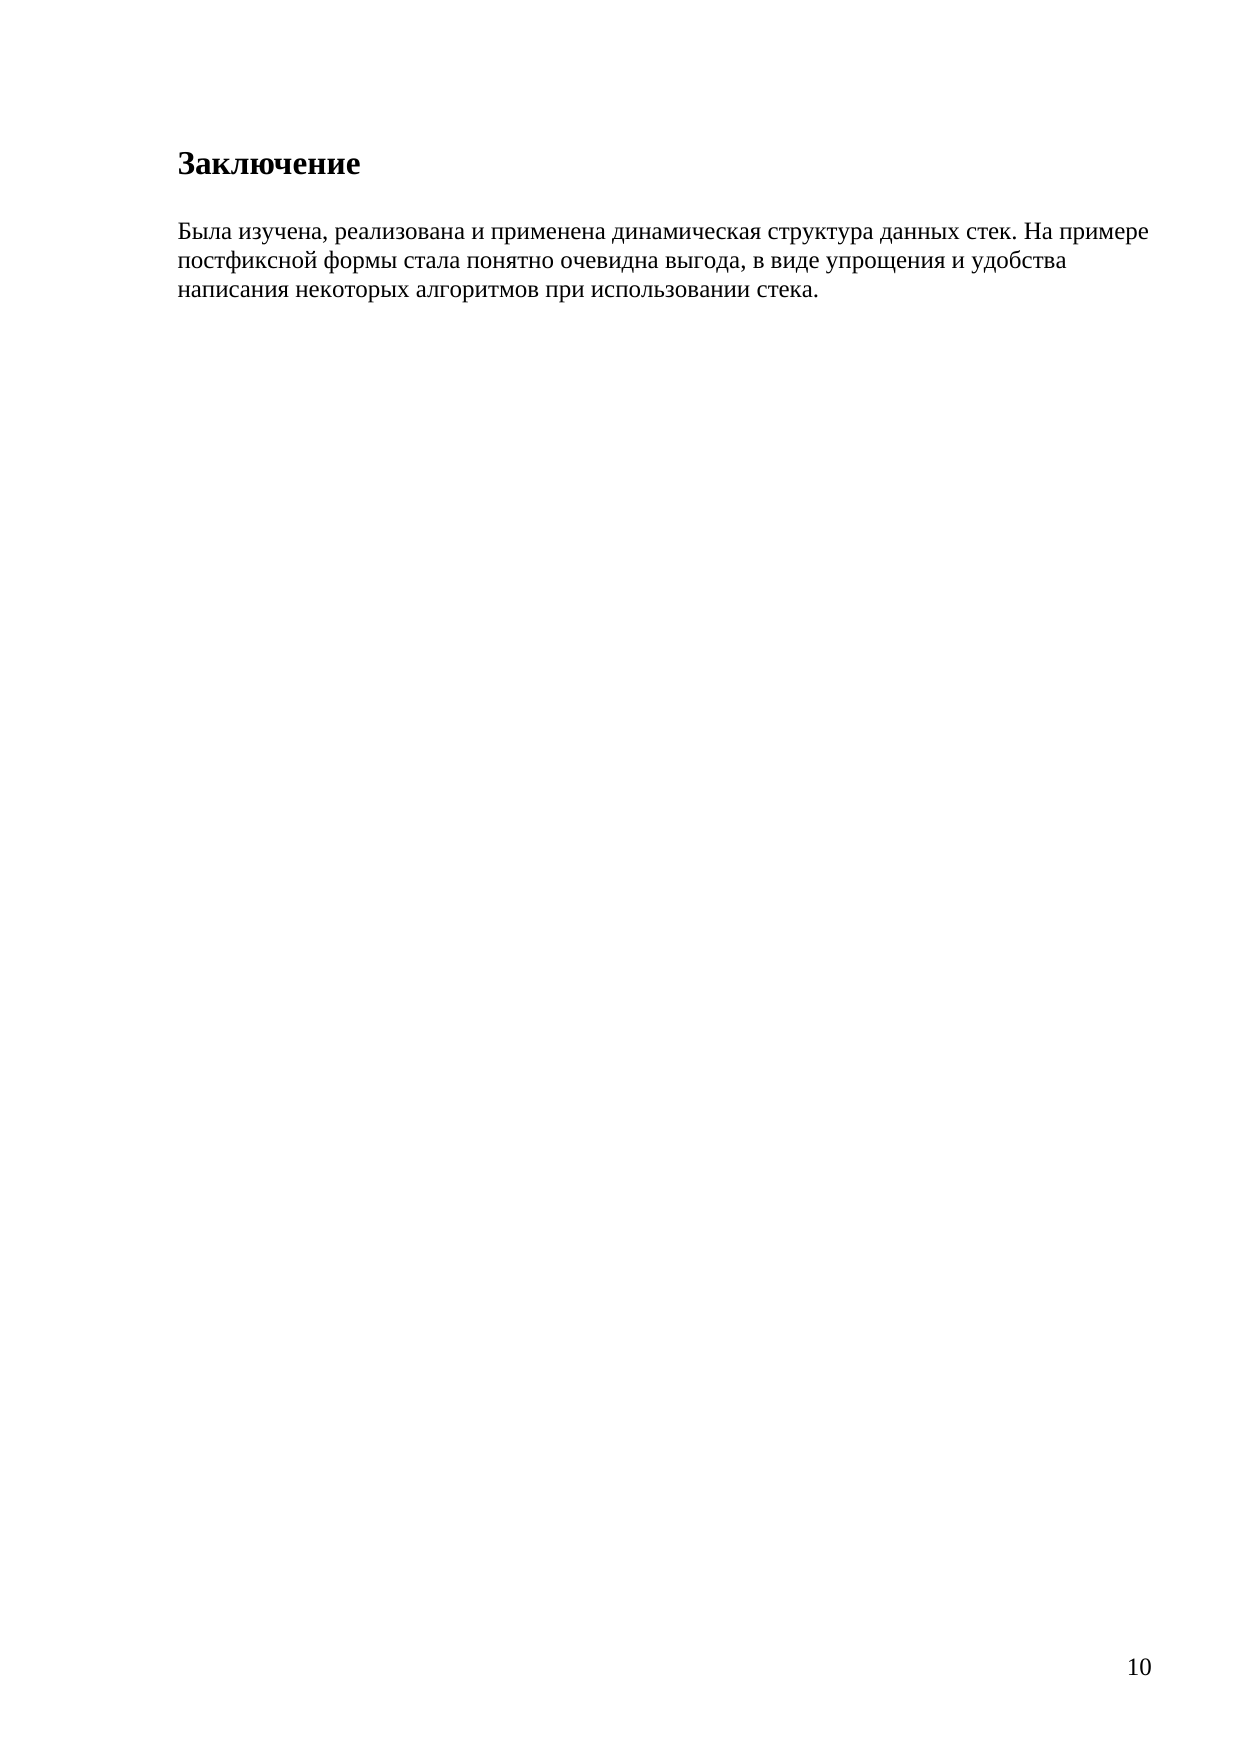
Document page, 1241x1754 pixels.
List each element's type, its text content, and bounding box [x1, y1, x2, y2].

subtitle Заключение [177, 143, 1152, 181]
text Была изучена, реализована и применена динамическая структура данных стек. На примере постфиксной формы стала понятно очевидна выгода, в виде упрощения и удобства написания некоторых алгоритмов при использовании стека. [177, 216, 1152, 303]
